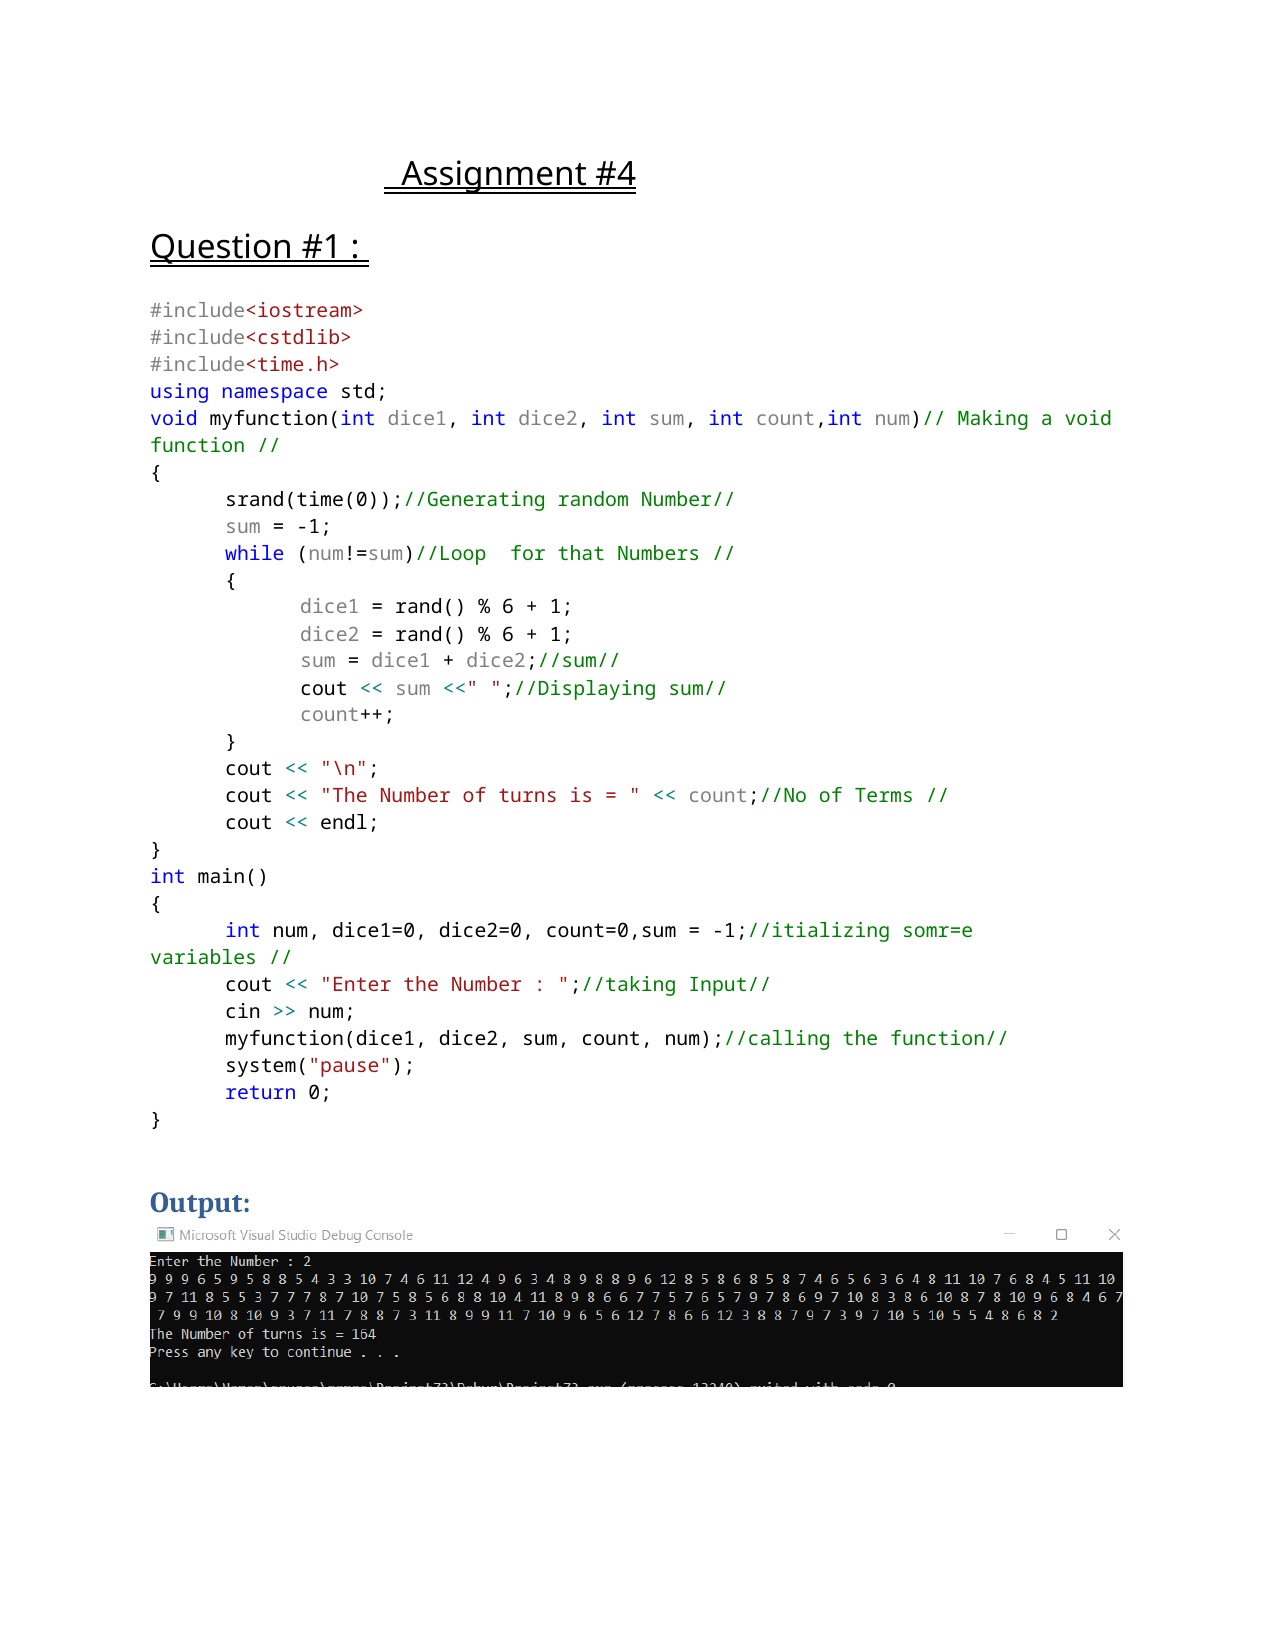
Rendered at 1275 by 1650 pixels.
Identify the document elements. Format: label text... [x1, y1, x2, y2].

text cout << "Enter the Number : ";//taking Input// [150, 971, 1125, 997]
text sum = -1; [150, 512, 1125, 539]
text cin >> num; [150, 997, 1125, 1024]
text cout << endl; [150, 809, 1125, 836]
text #include<cstdlib> [150, 323, 1125, 350]
text int main() [150, 863, 1125, 889]
text Question #1 : [150, 223, 1125, 268]
text return 0; [150, 1078, 1125, 1105]
text #include<time.h> [150, 350, 1125, 377]
text } [150, 1105, 1125, 1132]
text sum = dice1 + dice2;//sum// [150, 647, 1125, 674]
text dice2 = rand() % 6 + 1; [150, 620, 1125, 647]
subtitle Output: [150, 1186, 1125, 1220]
text myfunction(dice1, dice2, sum, count, num);//calling the function// [150, 1024, 1125, 1051]
text void myfunction(int dice1, int dice2, int sum, int count,int num)// Making a void function // [150, 404, 1125, 458]
text using namespace std; [150, 377, 1125, 404]
text } [150, 728, 1125, 755]
text } [150, 836, 1125, 863]
text system("pause"); [150, 1051, 1125, 1078]
text cout << sum <<" ";//Displaying sum// [150, 674, 1125, 701]
text { [150, 458, 1125, 485]
text Assignment #4 [150, 150, 1125, 195]
text while (num!=sum)//Loop for that Numbers // [150, 539, 1125, 566]
text cout << "The Number of turns is = " << count;//No of Terms // [150, 782, 1125, 809]
text cout << "\n"; [150, 755, 1125, 782]
text count++; [150, 701, 1125, 728]
text { [150, 889, 1125, 917]
text int num, dice1=0, dice2=0, count=0,sum = -1;//itializing somr=e variables // [150, 917, 1125, 971]
picture [150, 1225, 1125, 1387]
text { [150, 566, 1125, 593]
text srand(time(0));//Generating random Number// [150, 485, 1125, 512]
text #include<iostream> [150, 296, 1125, 323]
text dice1 = rand() % 6 + 1; [150, 593, 1125, 620]
